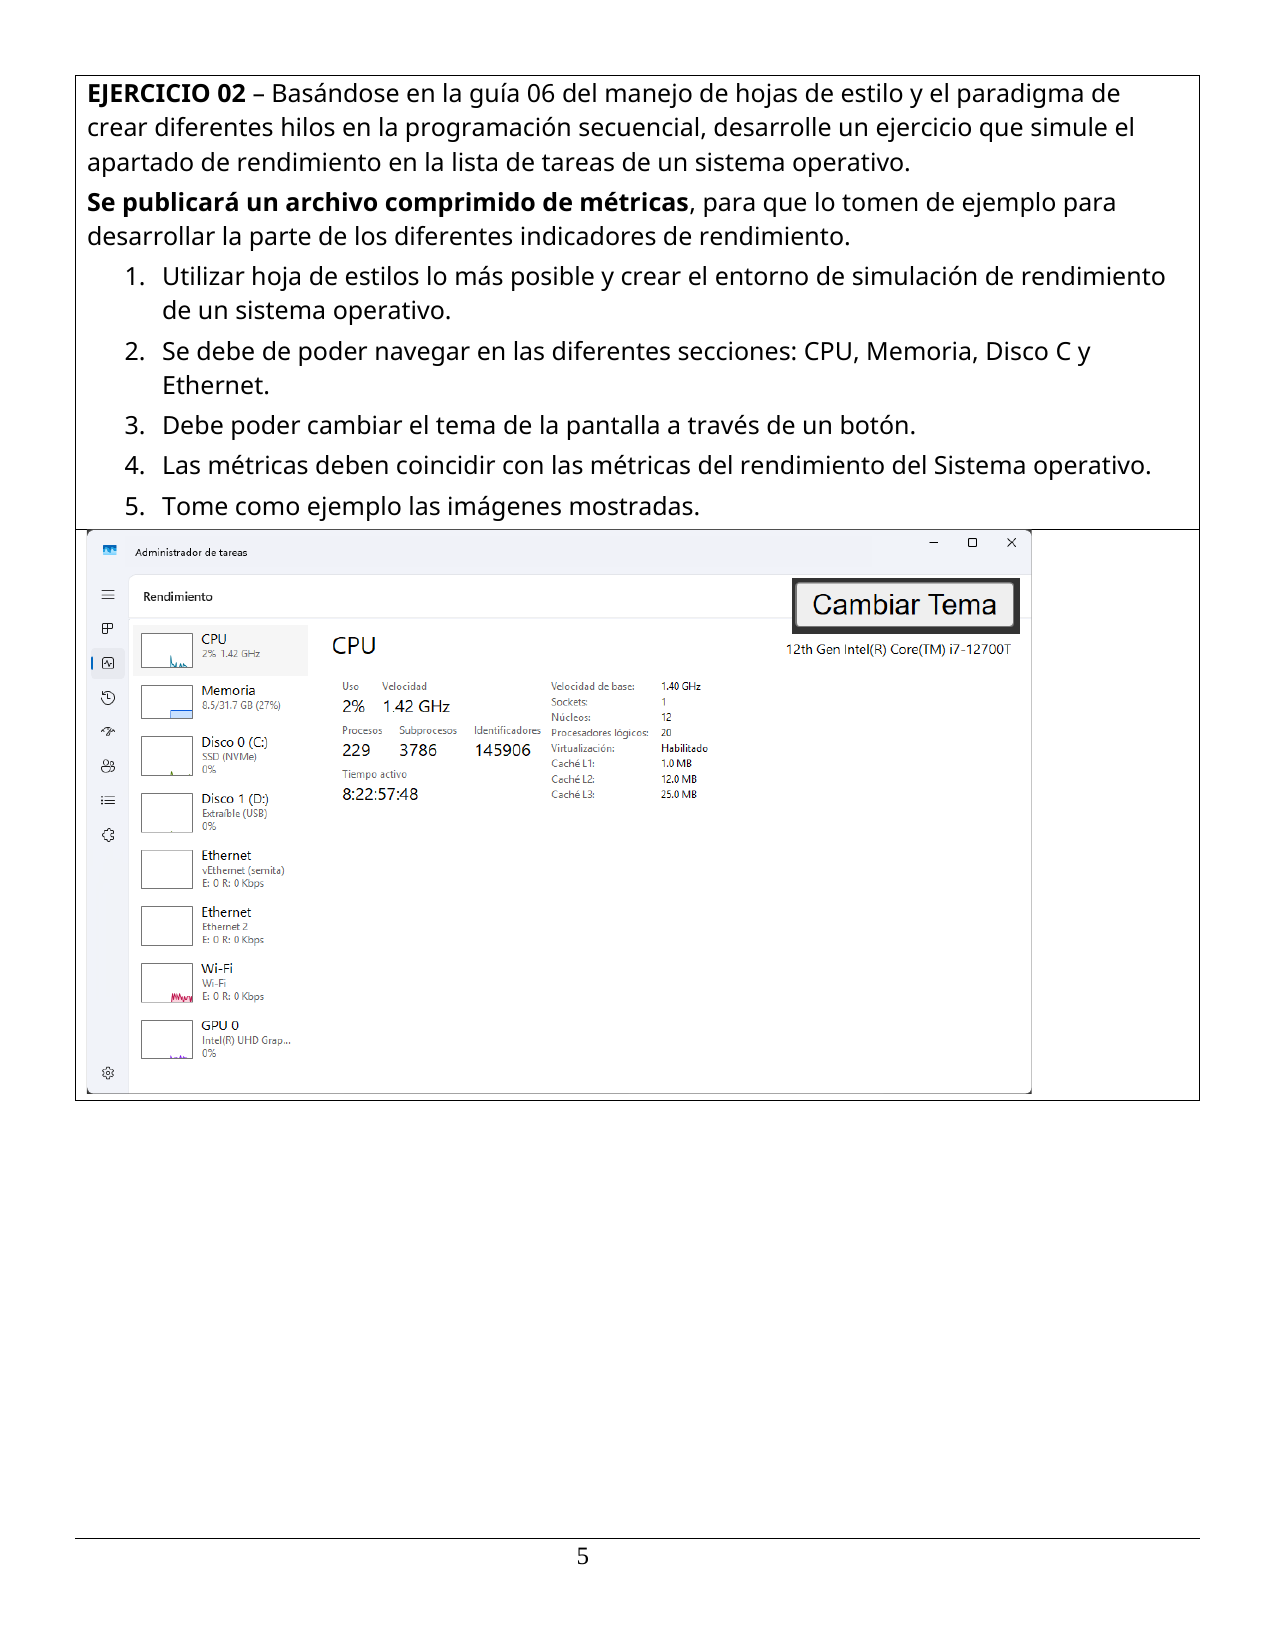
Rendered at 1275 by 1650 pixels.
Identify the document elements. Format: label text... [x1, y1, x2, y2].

table_cell [76, 530, 1199, 1099]
table_header EJERCICIO 02 – Basándose en la guía 06 del manejo de hojas de estilo y el paradigma de crear diferentes hilos en la programación secuencial, desarrolle un ejercicio que simule el apartado de rendimiento en la lista de tareas de un sistema operativo. Se publicará un archivo comprimido de métricas, para que lo tomen de ejemplo para desarrollar la parte de los diferentes indicadores de rendimiento. Utilizar hoja de estilos lo más posible y crear el entorno de simulación de rendimiento de un sistema operativo. Se debe de poder navegar en las diferentes secciones: CPU, Memoria, Disco C y Ethernet. Debe poder cambiar el tema de la pantalla a través de un botón. Las métricas deben coincidir con las métricas del rendimiento del Sistema operativo. Tome como ejemplo las imágenes mostradas. [76, 76, 1199, 528]
picture [86, 529, 1032, 1094]
